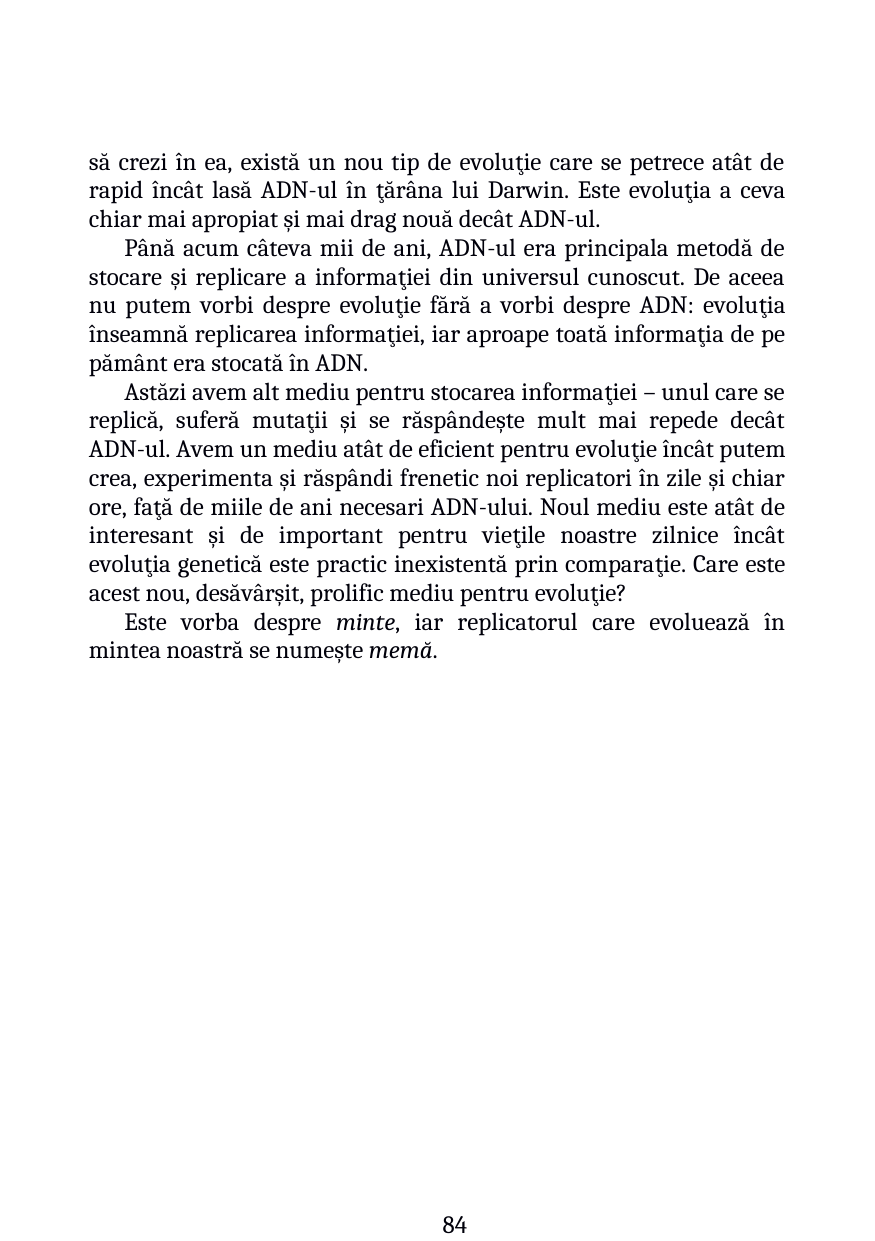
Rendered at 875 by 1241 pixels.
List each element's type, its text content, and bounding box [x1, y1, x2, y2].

text Este vorba despre minte, iar replicatorul care evoluează în mintea noastră se numeşte memă. [89, 607, 785, 665]
text Astăzi avem alt mediu pentru stocarea informaţiei – unul care se replică, suferă mutaţii şi se răspândeşte mult mai repede decât ADN-ul. Avem un mediu atât de eficient pentru evoluţie încât putem crea, experimenta şi răspândi frenetic noi replicatori în zile şi chiar ore, faţă de miile de ani necesari ADN-ului. Noul mediu este atât de interesant şi de important pentru vieţile noastre zilnice încât evoluţia genetică este practic inexistentă prin comparaţie. Care este acest nou, desăvârşit, prolific mediu pentru evoluţie? [89, 377, 785, 607]
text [89, 147, 785, 234]
text Până acum câteva mii de ani, ADN-ul era principala metodă de stocare şi replicare a informaţiei din universul cunoscut. De aceea nu putem vorbi despre evoluţie fără a vorbi despre ADN: evoluţia înseamnă replicarea informaţiei, iar aproape toată informaţia de pe pământ era stocată în ADN. [89, 234, 785, 377]
